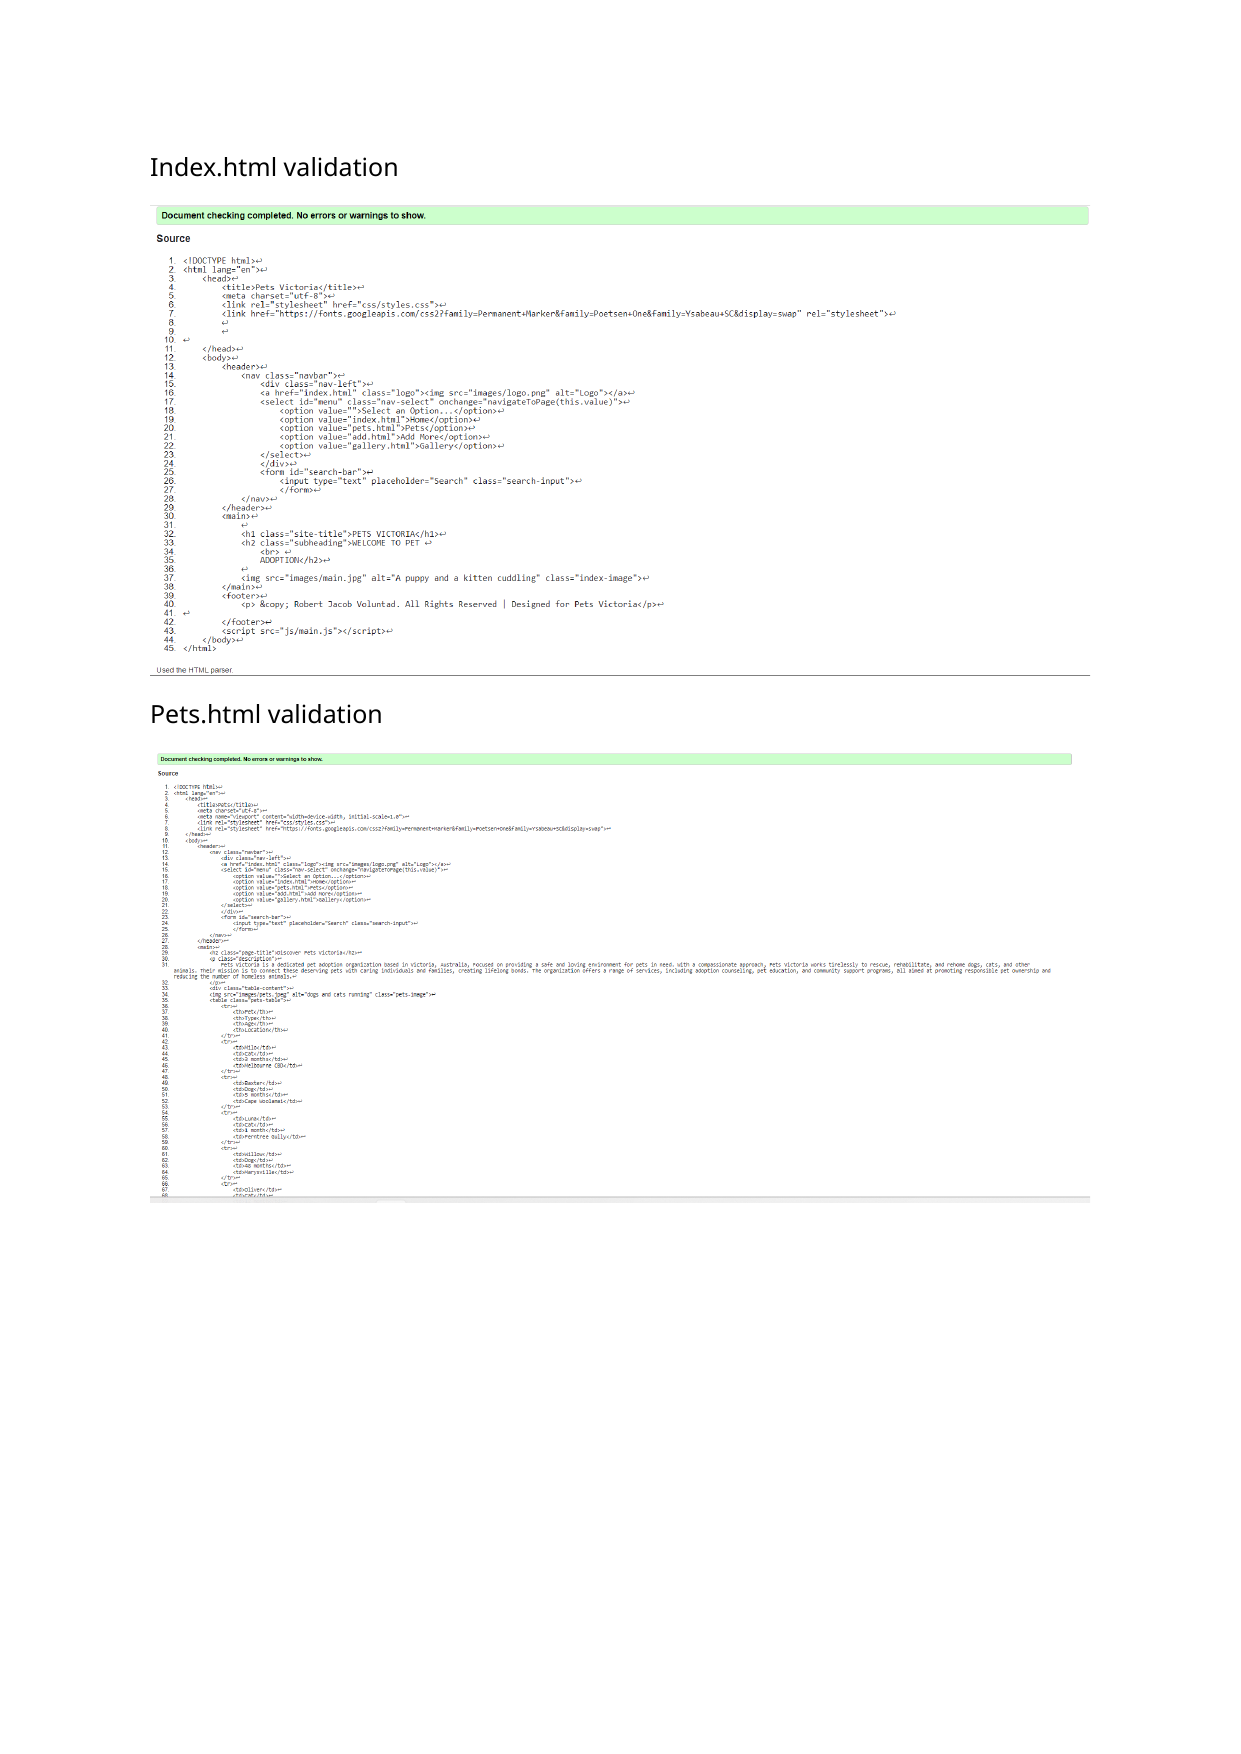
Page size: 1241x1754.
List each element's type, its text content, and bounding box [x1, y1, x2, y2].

picture [150, 205, 1091, 676]
text Index.html validation [150, 150, 1090, 184]
picture [150, 753, 1091, 1203]
text Pets.html validation [150, 697, 1090, 731]
